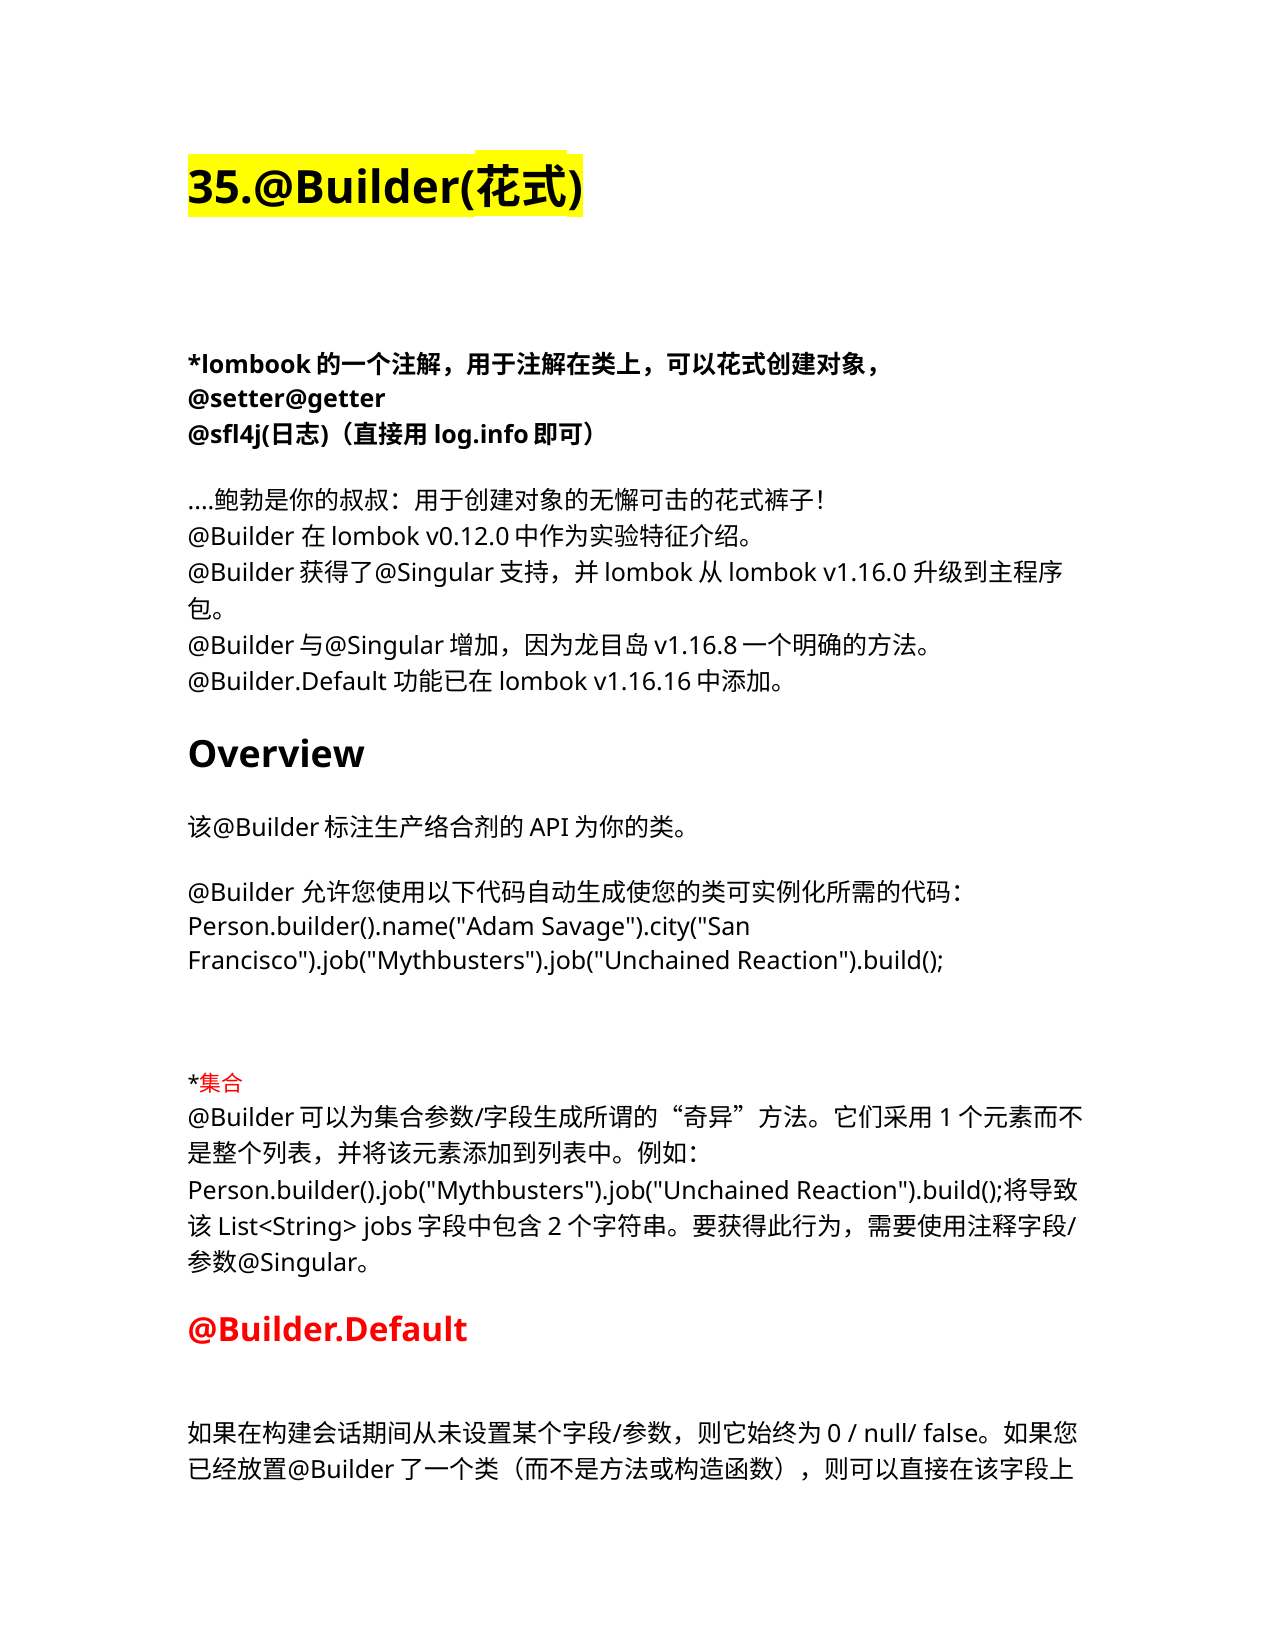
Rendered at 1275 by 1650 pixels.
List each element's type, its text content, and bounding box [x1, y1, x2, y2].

text 该@Builder标注生产络合剂的API为你的类。 [187, 807, 1087, 843]
subtitle 35.@Builder(花式) [567, 150, 1087, 217]
text ....鲍勃是你的叔叔：用于创建对象的无懈可击的花式裤子！ @Builder 在lombok v0.12.0中作为实验特征介绍。 @Builder获得了@Singular支持，并lombok从lombok v1.16.0 升级到主程序包。 @Builder与@Singular增加，因为龙目岛v1.16.8一个明确的方法。 @Builder.Default 功能已在lombok v1.16.16中添加。 [187, 480, 1087, 698]
subtitle 35.@Builder(花式) [187, 150, 475, 217]
text @Builder 允许您使用以下代码自动生成使您的类可实例化所需的代码： Person.builder().name("Adam Savage").city("San Francisco").job("Mythbusters").job("Unchained Reaction").build(); [187, 873, 1087, 977]
subtitle @Builder.Default [187, 1306, 1087, 1351]
text @sfl4j(日志)（直接用log.info即可） [187, 415, 1087, 451]
text *集合 [187, 1006, 1087, 1098]
text @Builder可以为集合参数/字段生成所谓的“奇异”方法。它们采用1个元素而不是整个列表，并将该元素添加到列表中。例如：Person.builder().job("Mythbusters").job("Unchained Reaction").build();将导致该List<String> jobs字段中包含2个字符串。要获得此行为，需要使用注释字段/参数@Singular。 [187, 1098, 1087, 1279]
text *lombook的一个注解，用于注解在类上，可以花式创建对象， [187, 345, 1087, 381]
subtitle Overview [187, 727, 1087, 778]
text @setter@getter [187, 381, 1087, 415]
